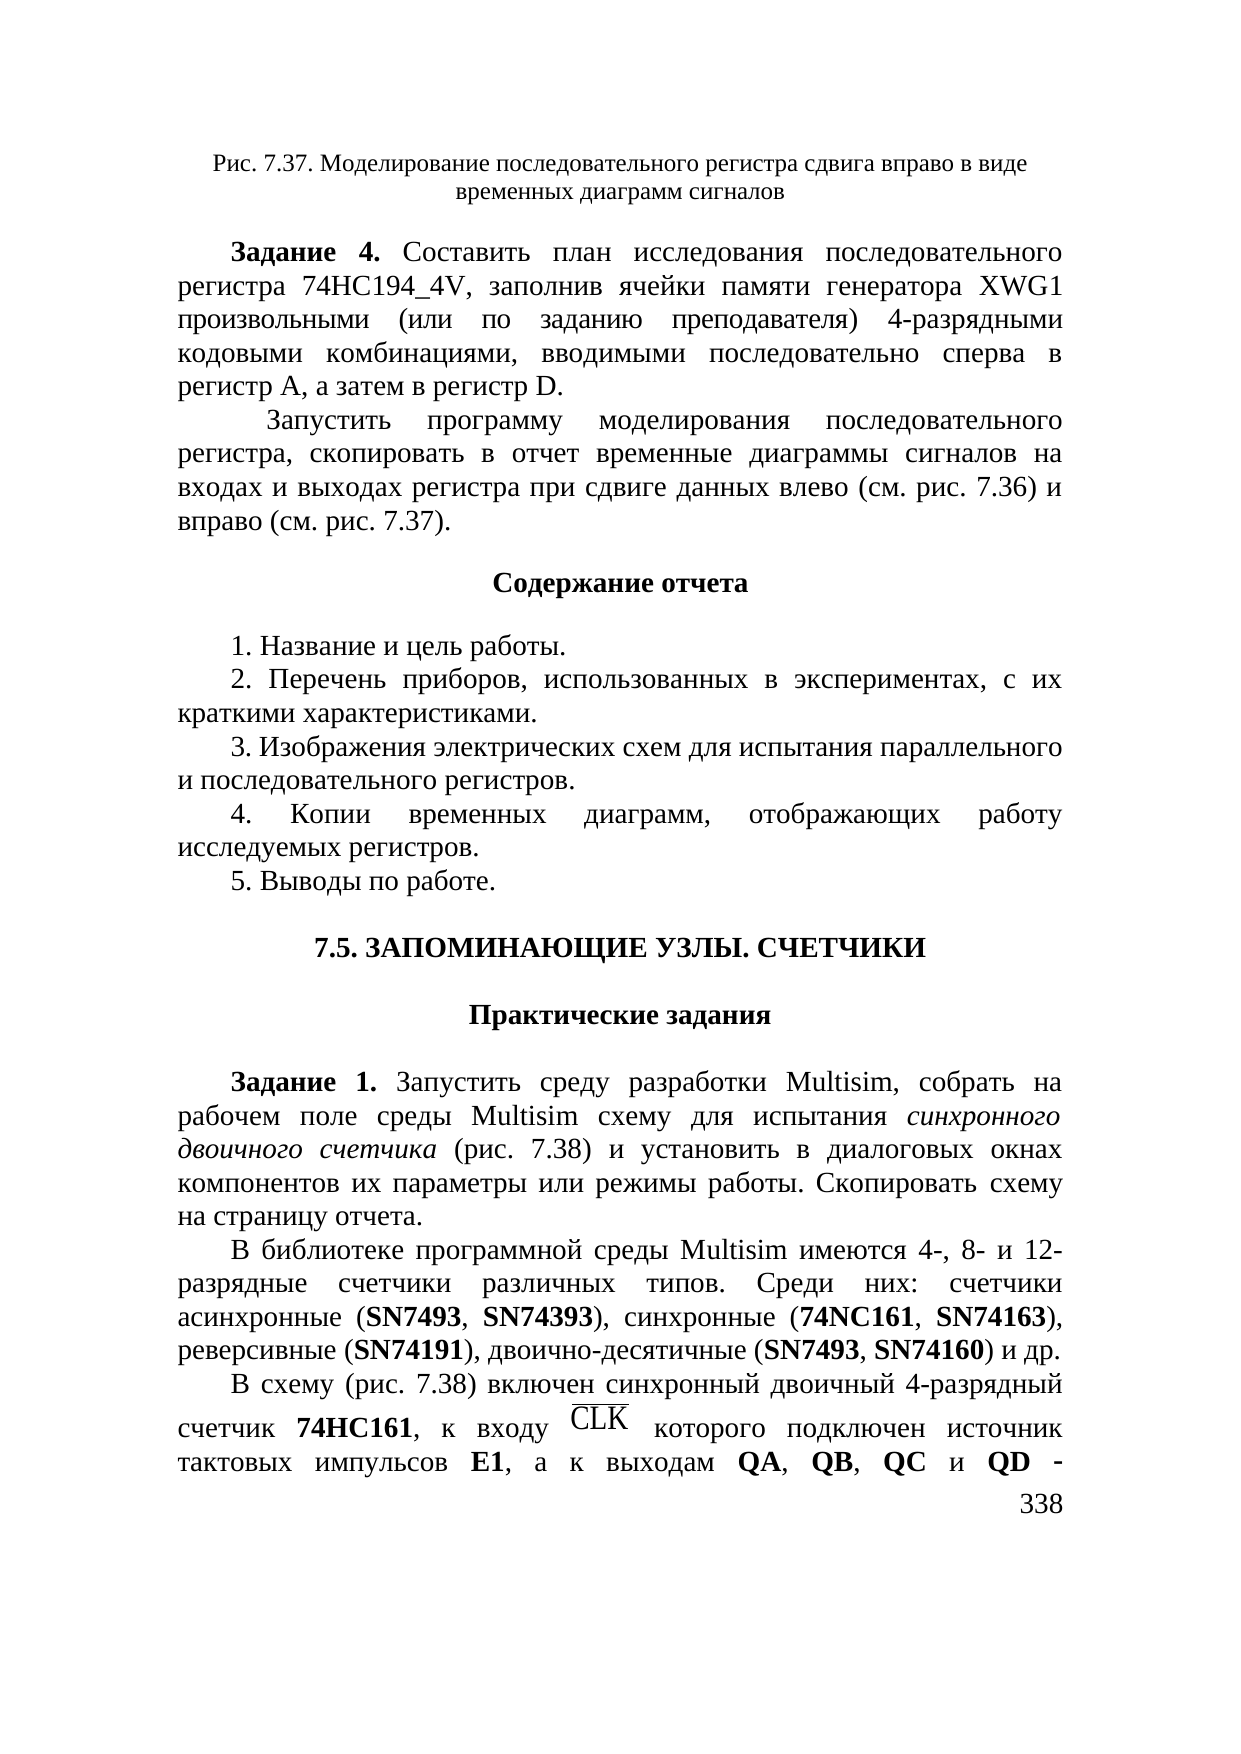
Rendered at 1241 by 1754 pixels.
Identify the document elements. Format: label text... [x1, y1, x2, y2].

text Задание 1. Запустить среду разработки Multisim, собрать на рабочем поле среды Multisim схему для испытания синхронного двоичного счетчика (рис. 7.38) и установить в диалоговых окнах компонентов их параметры или режимы работы. Скопировать схему на страницу отчета. [177, 1064, 1063, 1232]
text Задание 4. Составить план исследования последовательного регистра 74НС194_4V, заполнив ячейки памяти генератора XWG1 произвольными (или по заданию преподавателя) 4-разрядными кодовыми комбинациями, вводимыми последовательно сперва в регистр А, а затем в регистр D. [177, 234, 1063, 402]
text 2. Перечень приборов, использованных в экспериментах, с их краткими характеристиками. [177, 662, 1063, 729]
text Запустить программу моделирования последовательного регистра, скопировать в отчет временные диаграммы сигналов на входах и выходах регистра при сдвиге данных влево (см. рис. 7.36) и вправо (см. рис. 7.37). [177, 402, 1063, 536]
text 1. Название и цель работы. [177, 628, 1063, 662]
subtitle 7.5. Запоминающие узлы. Счетчики [177, 930, 1063, 963]
text 5. Выводы по работе. [177, 863, 1063, 896]
text Рис. 7.37. Моделирование последовательного регистра сдвига вправо в виде временных диаграмм сигналов [177, 148, 1063, 205]
subtitle Практические задания [177, 997, 1063, 1031]
subtitle Содержание отчета [177, 565, 1063, 599]
text 3. Изображения электрических схем для испытания параллельного и последовательного регистров. [177, 729, 1063, 796]
text 4. Копии временных диаграмм, отображающих работу исследуемых регистров. [177, 796, 1063, 863]
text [177, 1366, 1063, 1477]
text В библиотеке программной среды Мultisim имеются 4-, 8- и 12-разрядные счетчики различных типов. Среди них: счетчики асинхронные (SN7493, SN74393), синхронные (74NC161, SN74163), реверсивные (SN74191), двоично-десятичные (SN7493, SN74160) и др. [177, 1232, 1063, 1366]
